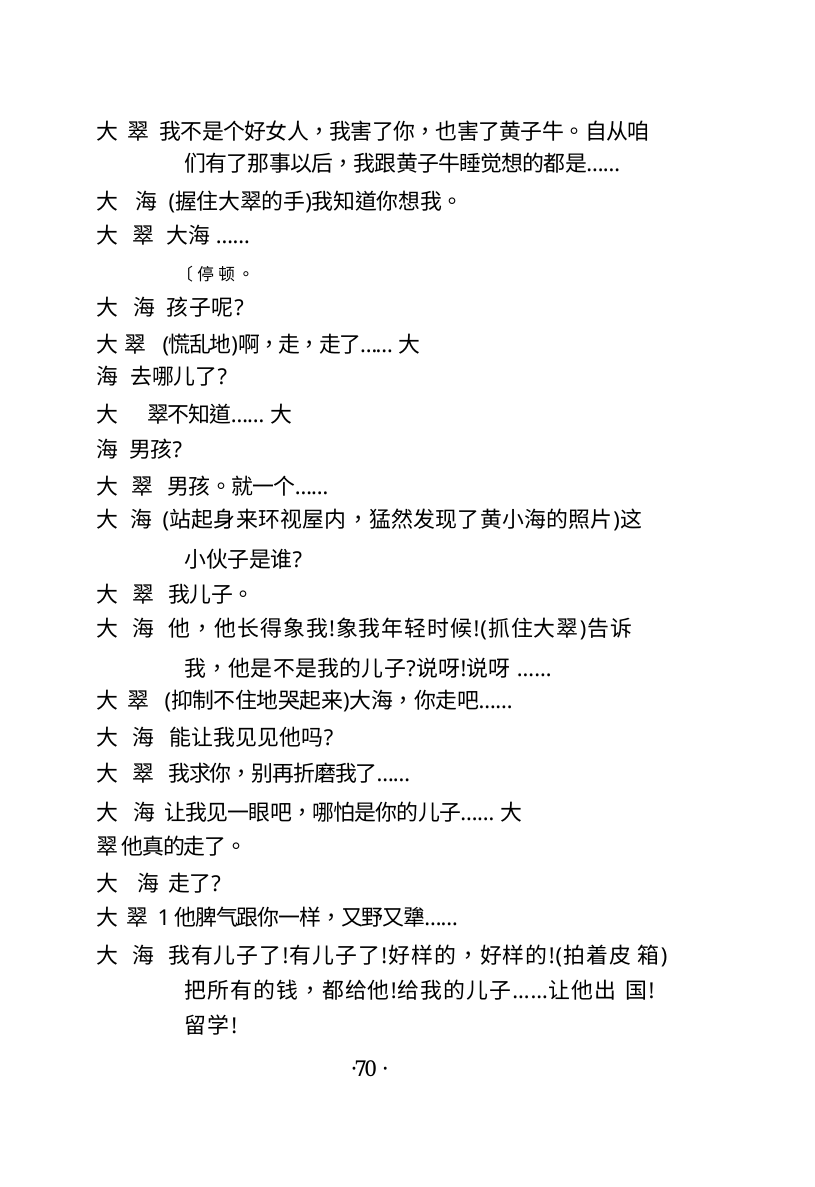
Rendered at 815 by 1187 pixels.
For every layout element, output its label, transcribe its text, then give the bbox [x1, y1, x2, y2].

text 大 海 我有儿子了!有儿子了!好样的，好样的!(拍着皮 箱)把所有的钱，都给他!给我的儿子……让他出 国!留学! [96, 940, 668, 1040]
text 大 海 (站起身来环视屋内，猛然发现了黄小海的照片)这 [96, 506, 692, 533]
text 〔 停 顿 。 大 海 孩子呢? [96, 263, 259, 322]
text 大 翠不知道…… 大 海 男孩? [96, 399, 293, 464]
text 大 翠 我不是个好女人，我害了你，也害了黄子牛。自从咱 们有了那事以后，我跟黄子牛睡觉想的都是…… [96, 116, 668, 177]
text 大 翠 (慌乱地)啊，走，走了…… 大 海 去哪儿了? [96, 329, 424, 391]
text 大 翠 1他脾气跟你一样，又野又犟…… [96, 904, 692, 931]
text 大 海 走了? [96, 869, 692, 897]
text 小伙子是谁? 大 翠 我儿子。 [96, 544, 303, 608]
text 大 海 他，他长得象我!象我年轻时候!(抓住大翠)告诉 [96, 615, 692, 642]
text 我，他是不是我的儿子?说呀!说呀 …… 大 翠 (抑制不住地哭起来)大海，你走吧…… [96, 652, 565, 715]
text 大 海 能让我见见他吗? [96, 723, 692, 751]
text 大 翠 我求你，别再折磨我了…… [96, 760, 692, 787]
text 大 海 (握住大翠的手)我知道你想我。 大 翠 大海 …… [96, 186, 487, 249]
text 大 海 让我见一眼吧，哪怕是你的儿子…… 大 翠 他真的走了。 [96, 796, 523, 860]
text 大 翠 男孩。就一个…… [96, 472, 692, 499]
